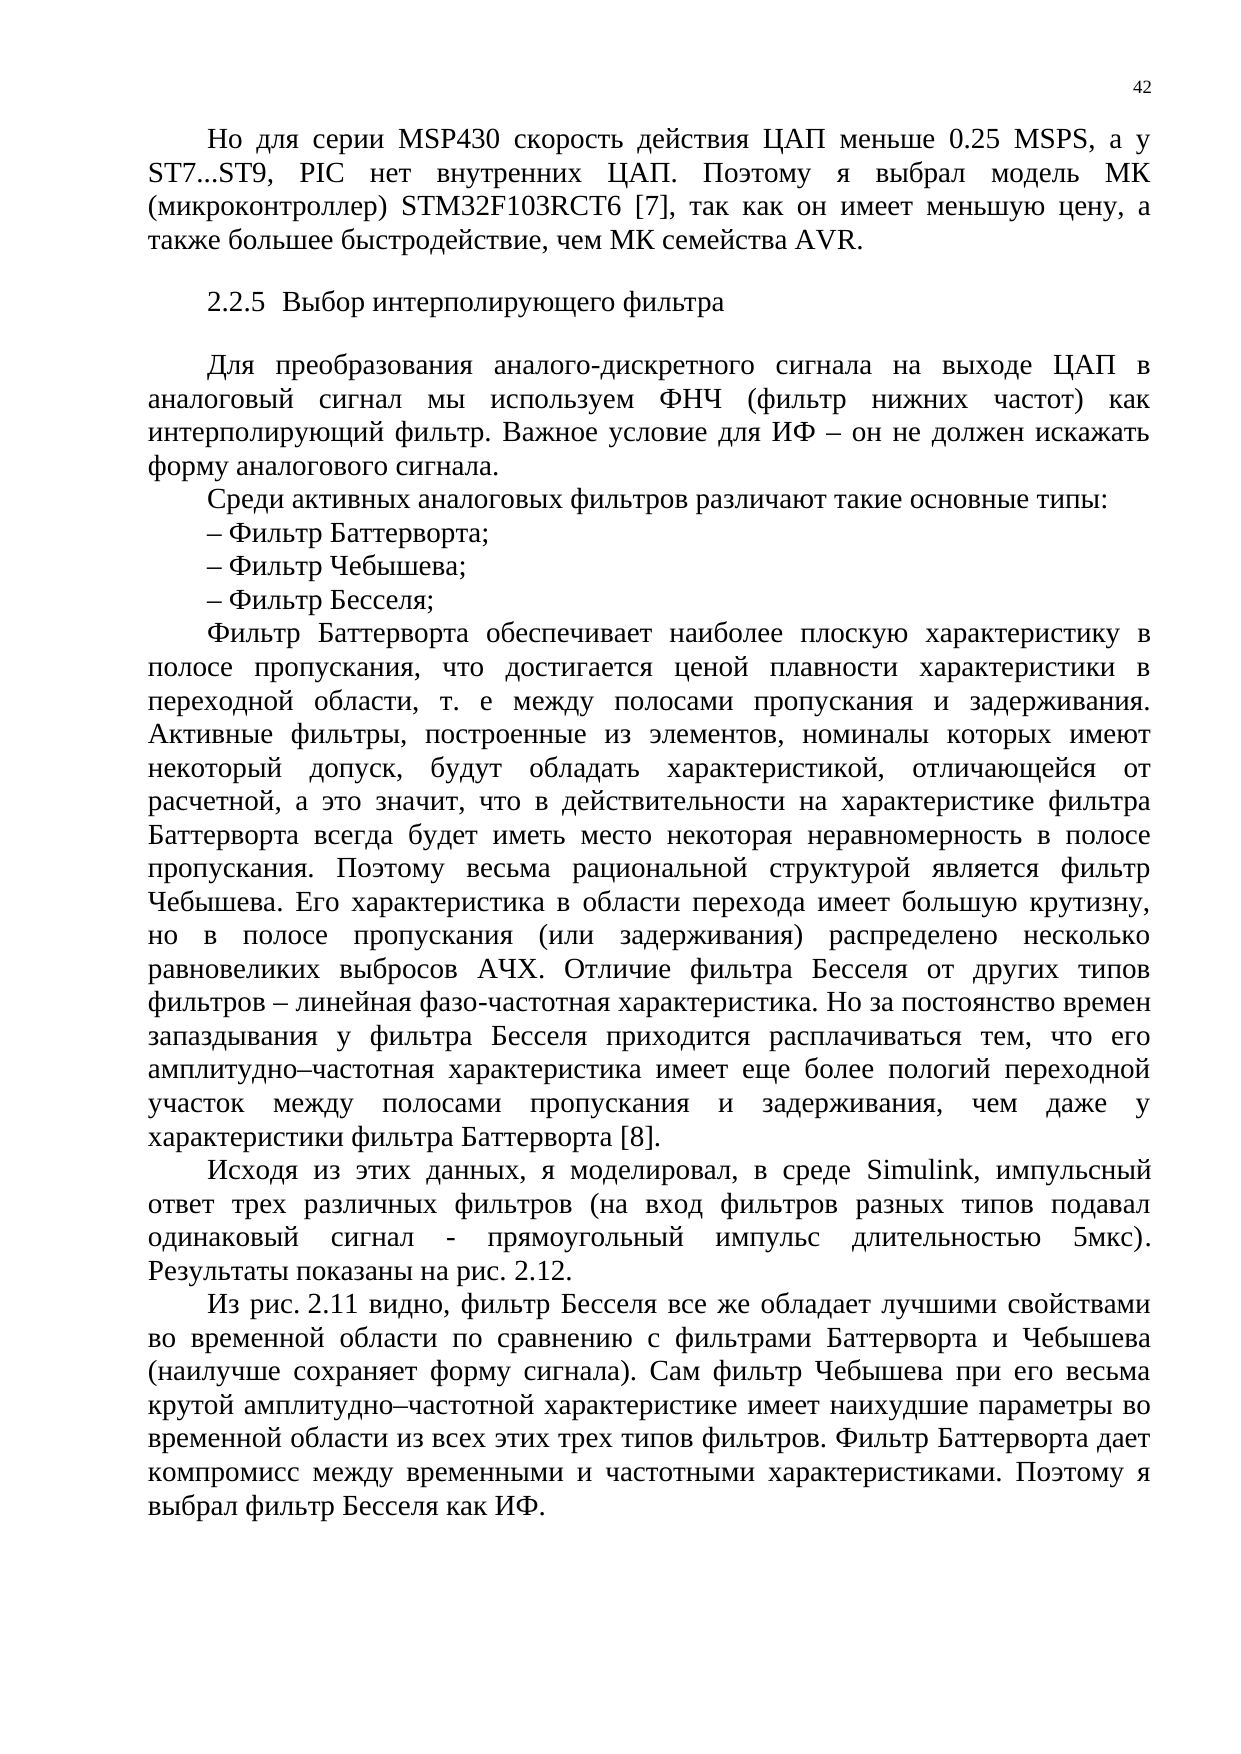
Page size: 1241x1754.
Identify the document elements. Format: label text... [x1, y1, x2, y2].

text – Фильтр Чебышева; [148, 548, 1152, 582]
text Для преобразования аналого-дискретного сигнала на выходе ЦАП в аналоговый сигнал мы используем ФНЧ (фильтр нижних частот) как интерполирующий фильтр. Важное условие для ИФ – он не должен искажать форму аналогового сигнала. [148, 347, 1152, 481]
text Исходя из этих данных, я моделировал, в среде Simulink, импульсный ответ трех различных фильтров (на вход фильтров разных типов подавал одинаковый сигнал - прямоугольный импульс длительностью 5мкс). Результаты показаны на рис. 2.12. [148, 1152, 1152, 1286]
text Среди активных аналоговых фильтров различают такие основные типы: [148, 481, 1152, 515]
list Выбор интерполирующего фильтра [207, 284, 1152, 318]
text – Фильтр Баттерворта; [148, 515, 1152, 548]
text – Фильтр Бесселя; [148, 582, 1152, 616]
text Но для серии MSP430 скорость действия ЦАП меньше 0.25 MSPS, а у ST7...ST9, PIC нет внутренних ЦАП. Поэтому я выбрал модель МК (микроконтроллер) STM32F103RCT6 [7], так как он имеет меньшую цену, а также большее быстродействие, чем МК семейства AVR. [148, 121, 1152, 255]
text Фильтр Баттерворта обеспечивает наиболее плоскую характеристику в полосе пропускания, что достигается ценой плавности характеристики в переходной области, т. е между полосами пропускания и задерживания. Активные фильтры, построенные из элементов, номиналы которых имеют некоторый допуск, будут обладать характеристикой, отличающейся от расчетной, а это значит, что в действительности на характеристике фильтра Баттерворта всегда будет иметь место некоторая неравномерность в полосе пропускания. Поэтому весьма рациональной структурой является фильтр Чебышева. Его характеристика в области перехода имеет большую крутизну, но в полосе пропускания (или задерживания) распределено несколько равновеликих выбросов АЧХ. Отличие фильтра Бесселя от других типов фильтров – линейная фазо-частотная характеристика. Но за постоянство времен запаздывания у фильтра Бесселя приходится расплачиваться тем, что его амплитудно–частотная характеристика имеет еще более пологий переходной участок между полосами пропускания и задерживания, чем даже у характеристики фильтра Баттерворта [8]. [148, 616, 1152, 1152]
text Из рис. 2.11 видно, фильтр Бесселя все же обладает лучшими свойствами во временной области по сравнению с фильтрами Баттерворта и Чебышева (наилучше сохраняет форму сигнала). Сам фильтр Чебышева при его весьма крутой амплитудно–частотной характеристике имеет наихудшие параметры во временной области из всех этих трех типов фильтров. Фильтр Баттерворта дает компромисс между временными и частотными характеристиками. Поэтому я выбрал фильтр Бесселя как ИФ. [148, 1286, 1152, 1521]
